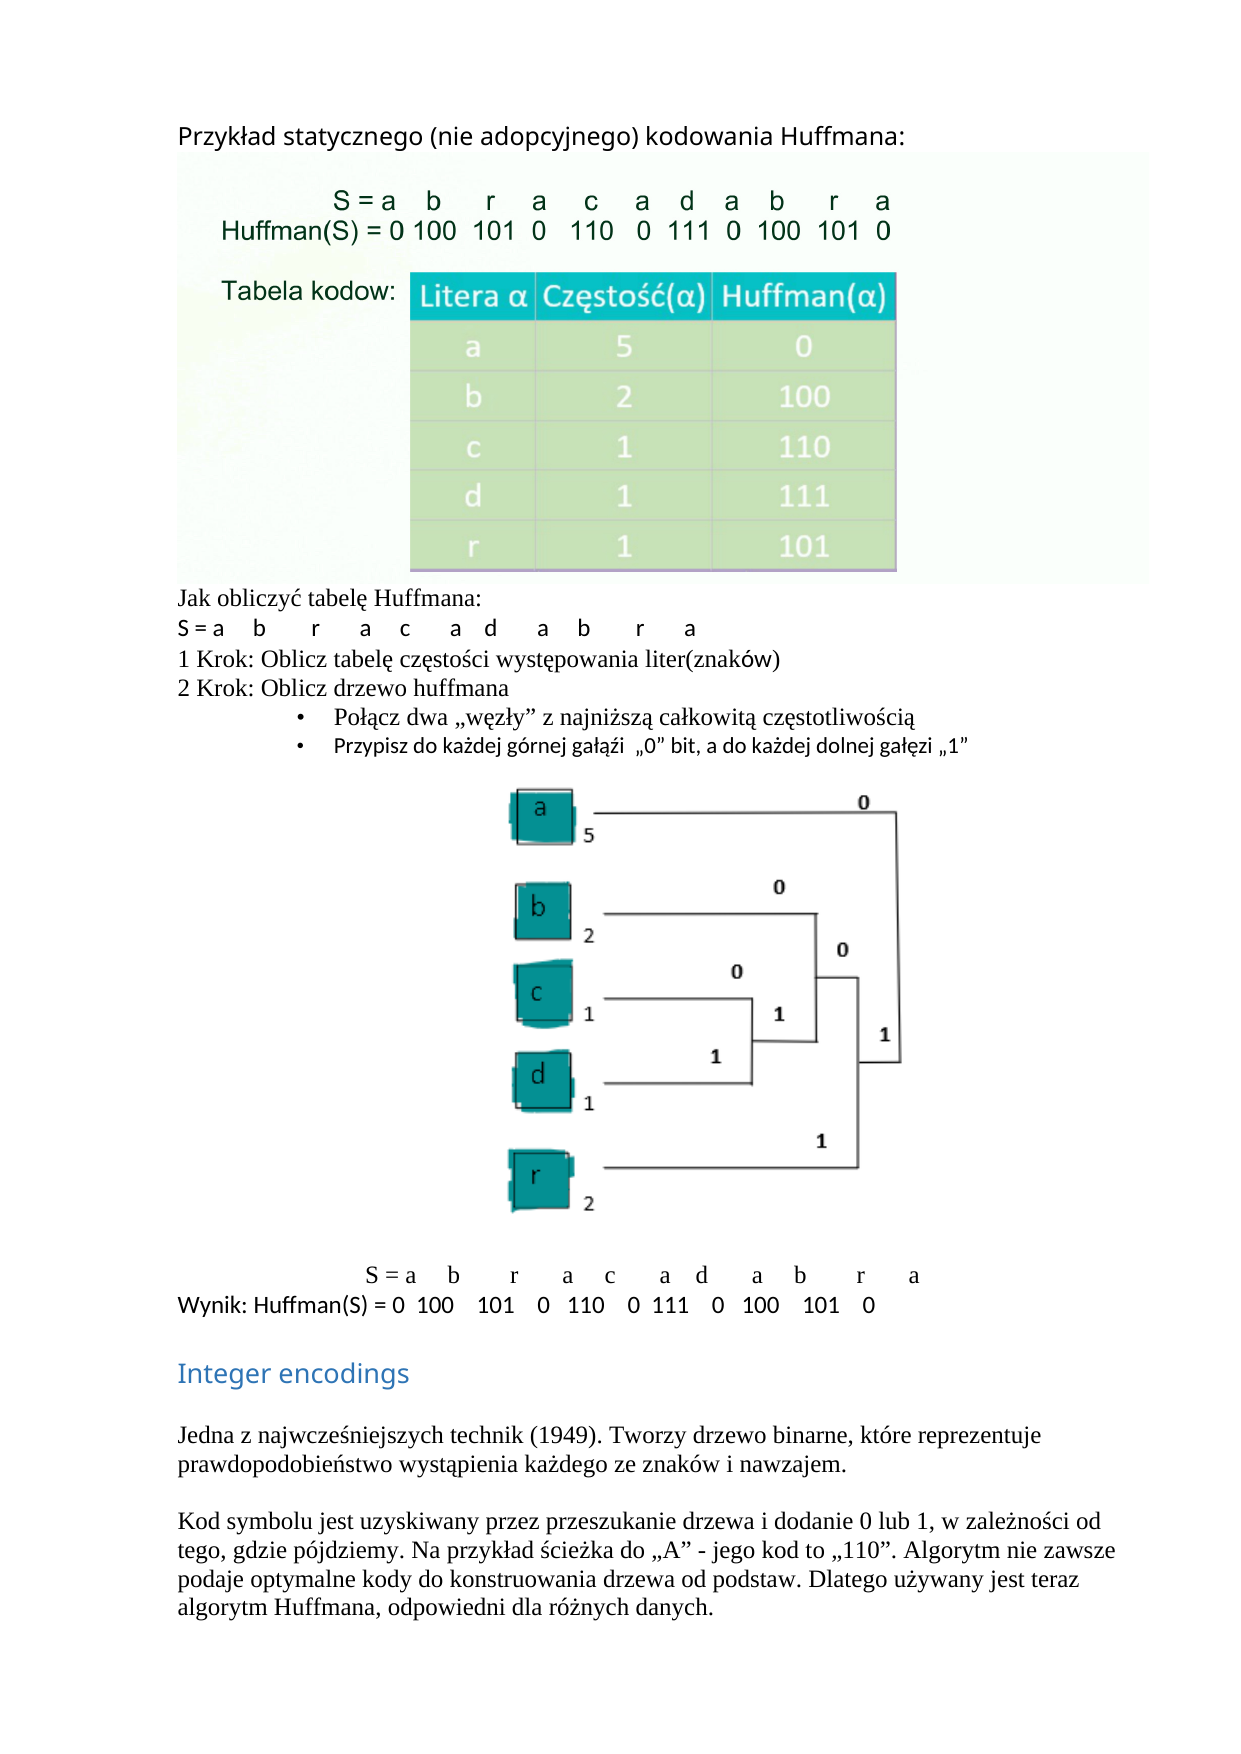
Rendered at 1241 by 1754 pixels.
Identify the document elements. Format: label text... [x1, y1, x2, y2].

list Przypisz do każdej górnej gałąźi „0” bit, a do każdej dolnej gałęzi „1” [296, 731, 1152, 759]
picture [177, 152, 1150, 584]
subtitle Integer encodings [177, 1354, 1152, 1391]
text Wynik: Huffman(S) = 0 100 101 0 110 0 111 0 100 101 0 [177, 1289, 1152, 1320]
text Jedna z najwcześniejszych technik (1949). Tworzy drzewo binarne, które reprezentuje prawdopodobieństwo wystąpienia każdego ze znaków i nawzajem. Kod symbolu jest uzyskiwany przez przeszukanie drzewa i dodanie 0 lub 1, w zależności od tego, gdzie pójdziemy. Na przykład ścieżka do „A” - jego kod to „110”. Algorytm nie zawsze podaje optymalne kody do konstruowania drzewa od podstaw. Dlatego używany jest teraz algorytm Huffmana, odpowiedni dla różnych danych. [177, 1420, 1152, 1621]
list Połącz dwa „węzły” z najniższą całkowitą częstotliwością [296, 702, 1152, 731]
picture [448, 758, 999, 1261]
text 1 Krok: Oblicz tabelę częstości występowania liter(znaków) [177, 643, 1152, 673]
text Jak obliczyć tabelę Huffmana: [177, 583, 1152, 612]
text 2 Krok: Oblicz drzewo huffmana [177, 673, 1152, 702]
text S = a b r a c a d a b r a [177, 612, 1152, 643]
list S = a b r a c a d a b r a [333, 1260, 1152, 1289]
